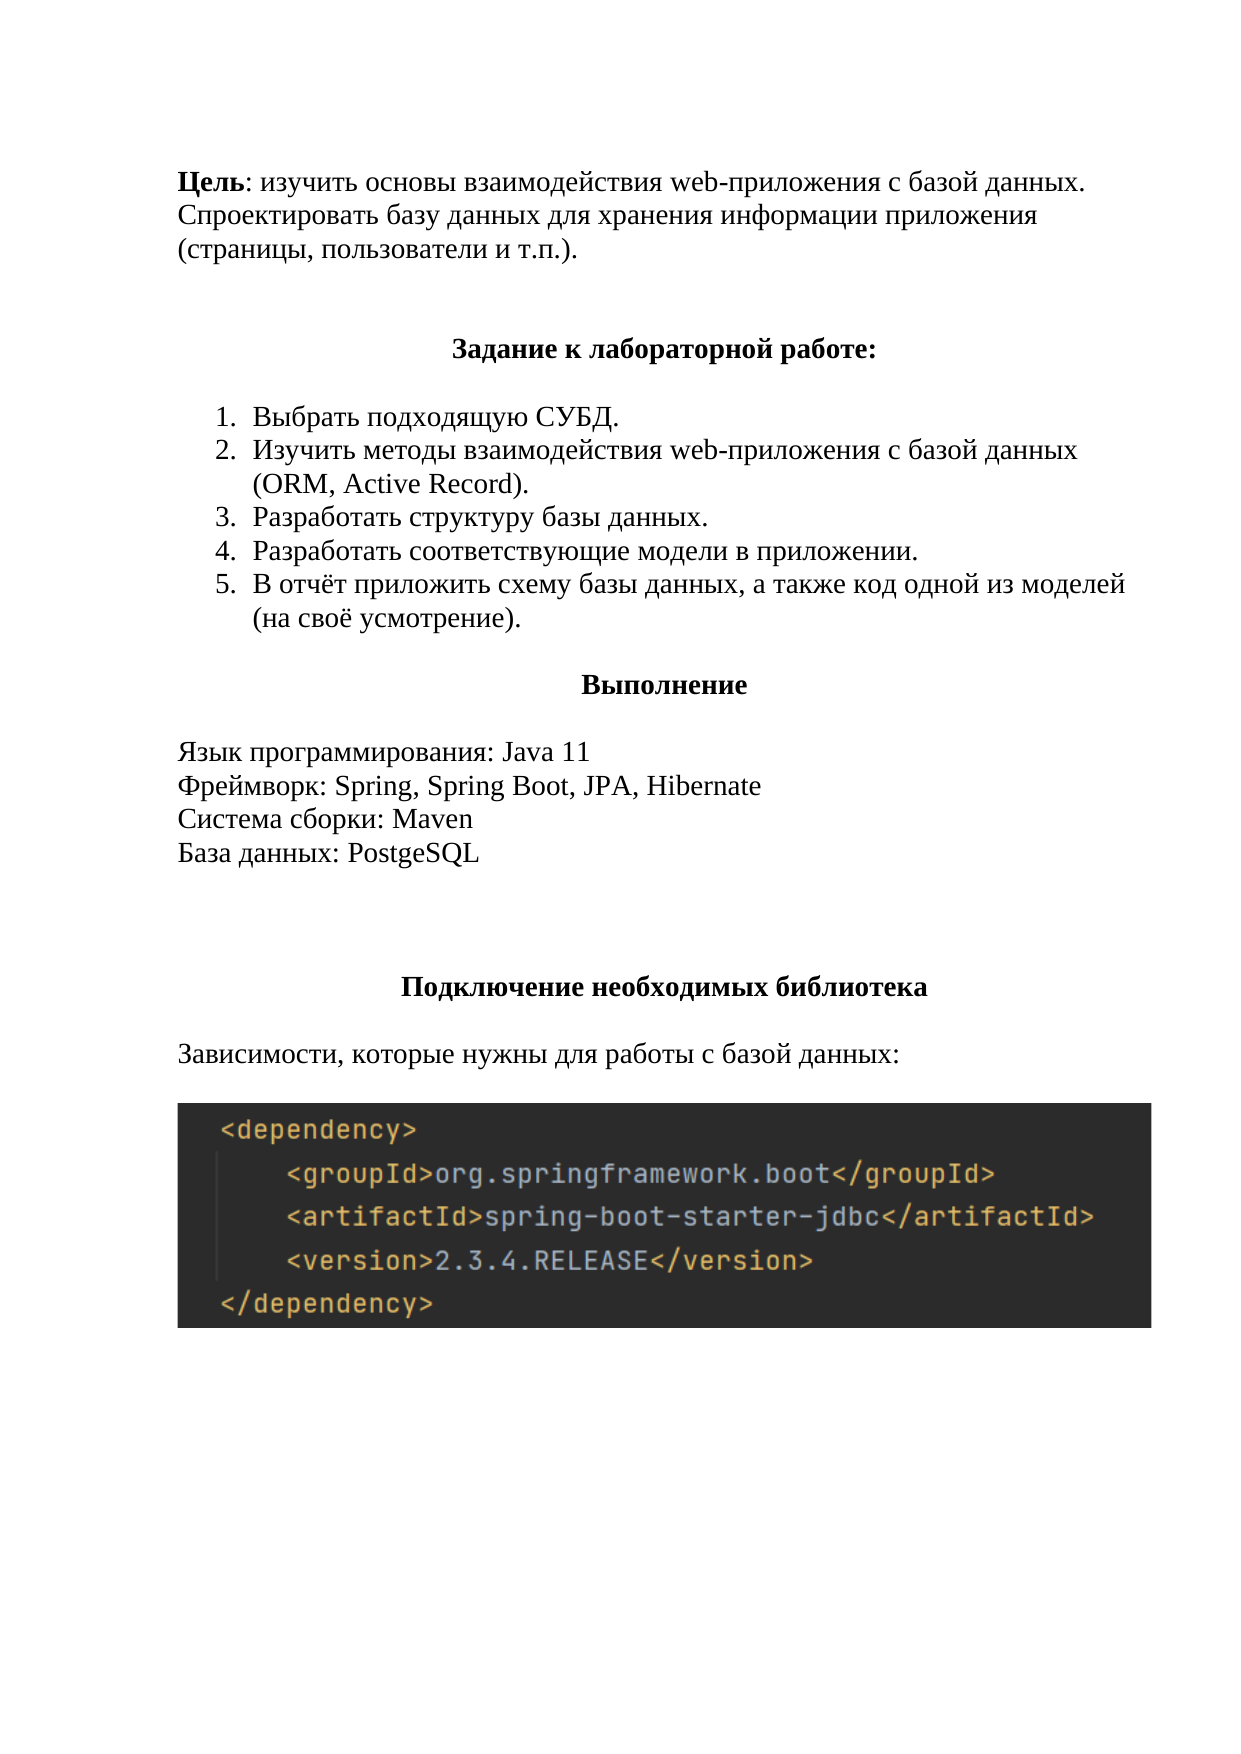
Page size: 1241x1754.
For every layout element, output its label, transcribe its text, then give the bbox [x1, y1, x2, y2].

text Подключение необходимых библиотека [177, 969, 1152, 1002]
text Задание к лабораторной работе: [177, 332, 1152, 365]
picture [177, 1103, 1152, 1328]
text Язык программирования: Java 11 [177, 734, 1152, 768]
list Изучить методы взаимодействия web-приложения с базой данных (ORM, Active Record). [215, 432, 1152, 499]
text База данных: PostgeSQL [177, 835, 1152, 868]
text Система сборки: Maven [177, 801, 1152, 835]
text Выполнение [177, 667, 1152, 701]
text Цель: изучить основы взаимодействия web-приложения с базой данных. Спроектировать базу данных для хранения информации приложения (страницы, пользователи и т.п.). [177, 164, 1152, 264]
list Выбрать подходящую СУБД. [215, 399, 1152, 432]
list Разработать соответствующие модели в приложении. [215, 533, 1152, 566]
list В отчёт приложить схему базы данных, а также код одной из моделей (на своё усмотрение). [215, 566, 1152, 633]
list Разработать структуру базы данных. [215, 499, 1152, 533]
text Зависимости, которые нужны для работы с базой данных: [177, 1036, 1152, 1069]
text Фреймворк: Spring, Spring Boot, JPA, Hibernate [177, 768, 1152, 801]
